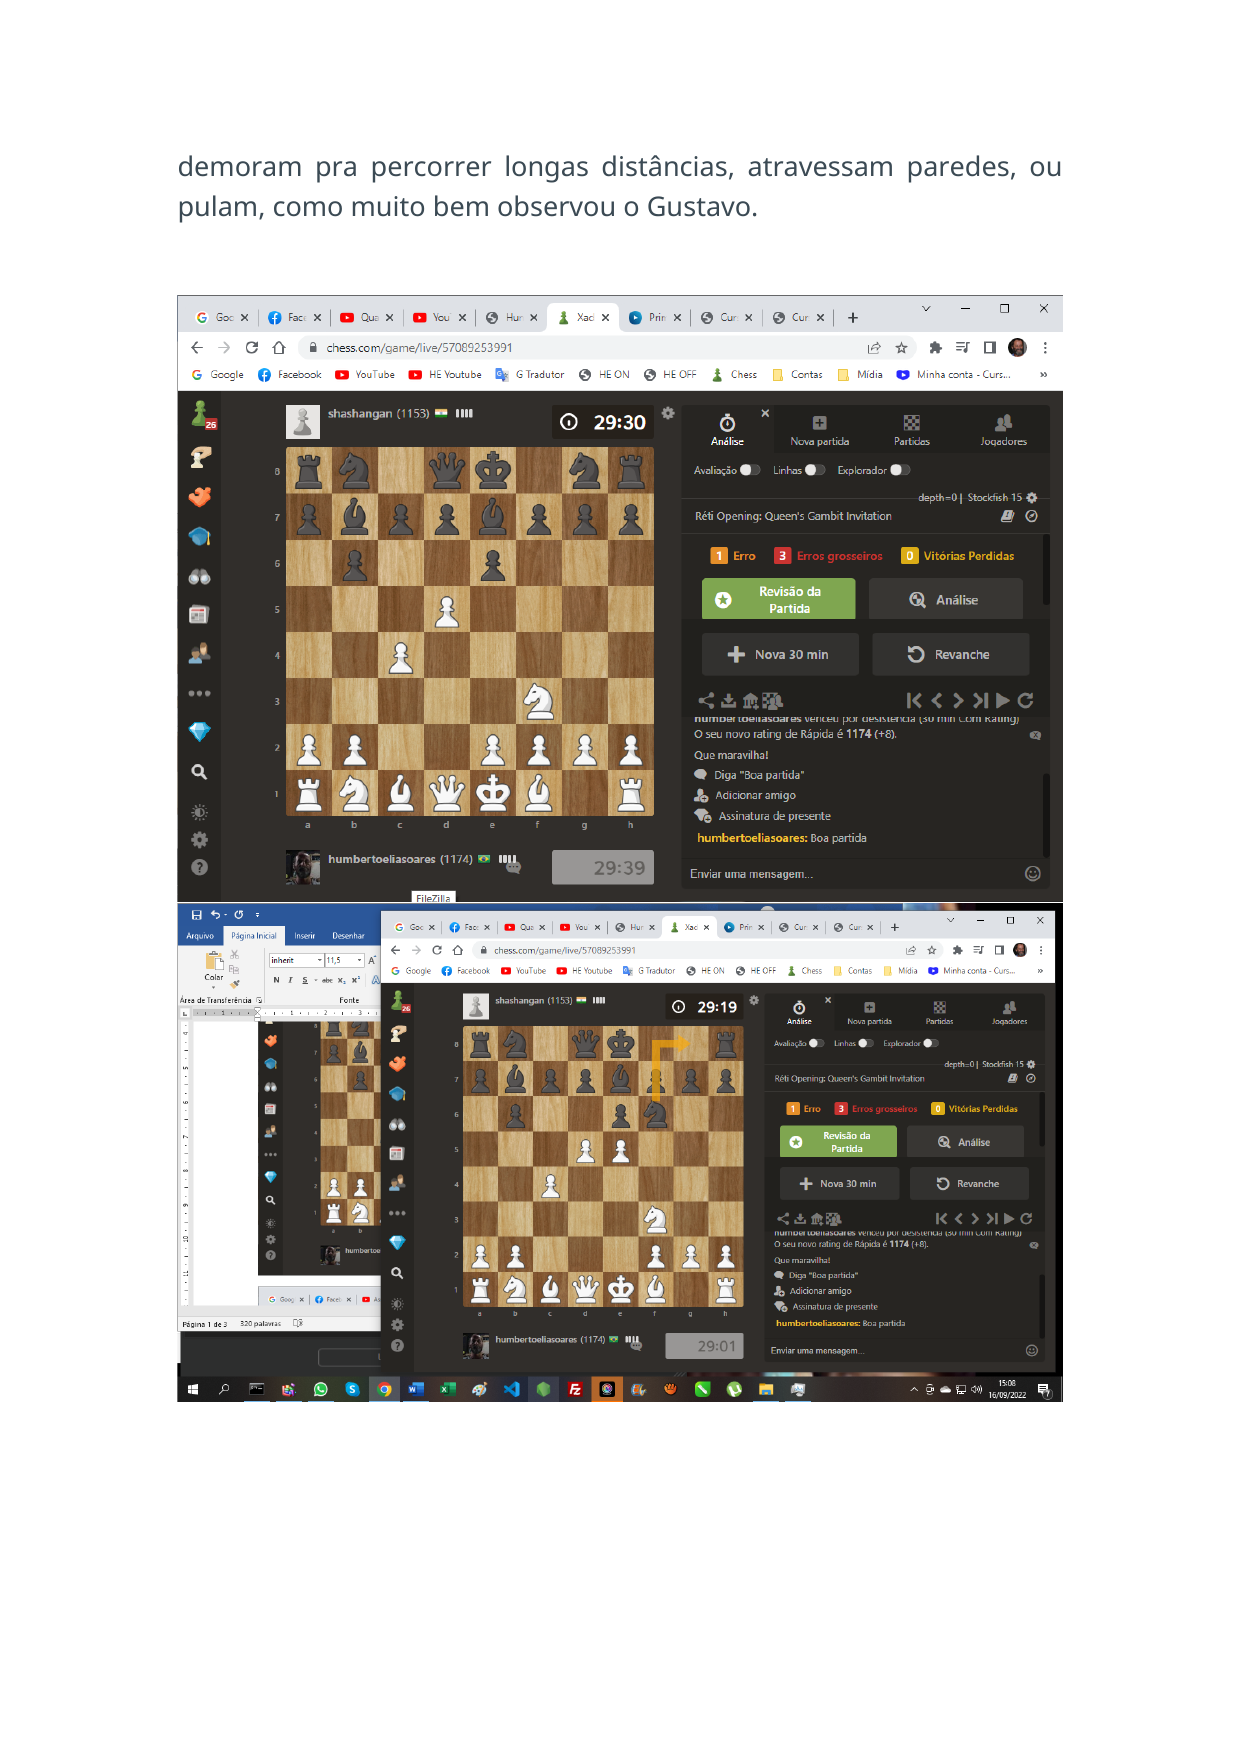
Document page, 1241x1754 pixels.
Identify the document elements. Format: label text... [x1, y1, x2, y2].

picture [177, 295, 1063, 902]
picture [177, 903, 1063, 1402]
